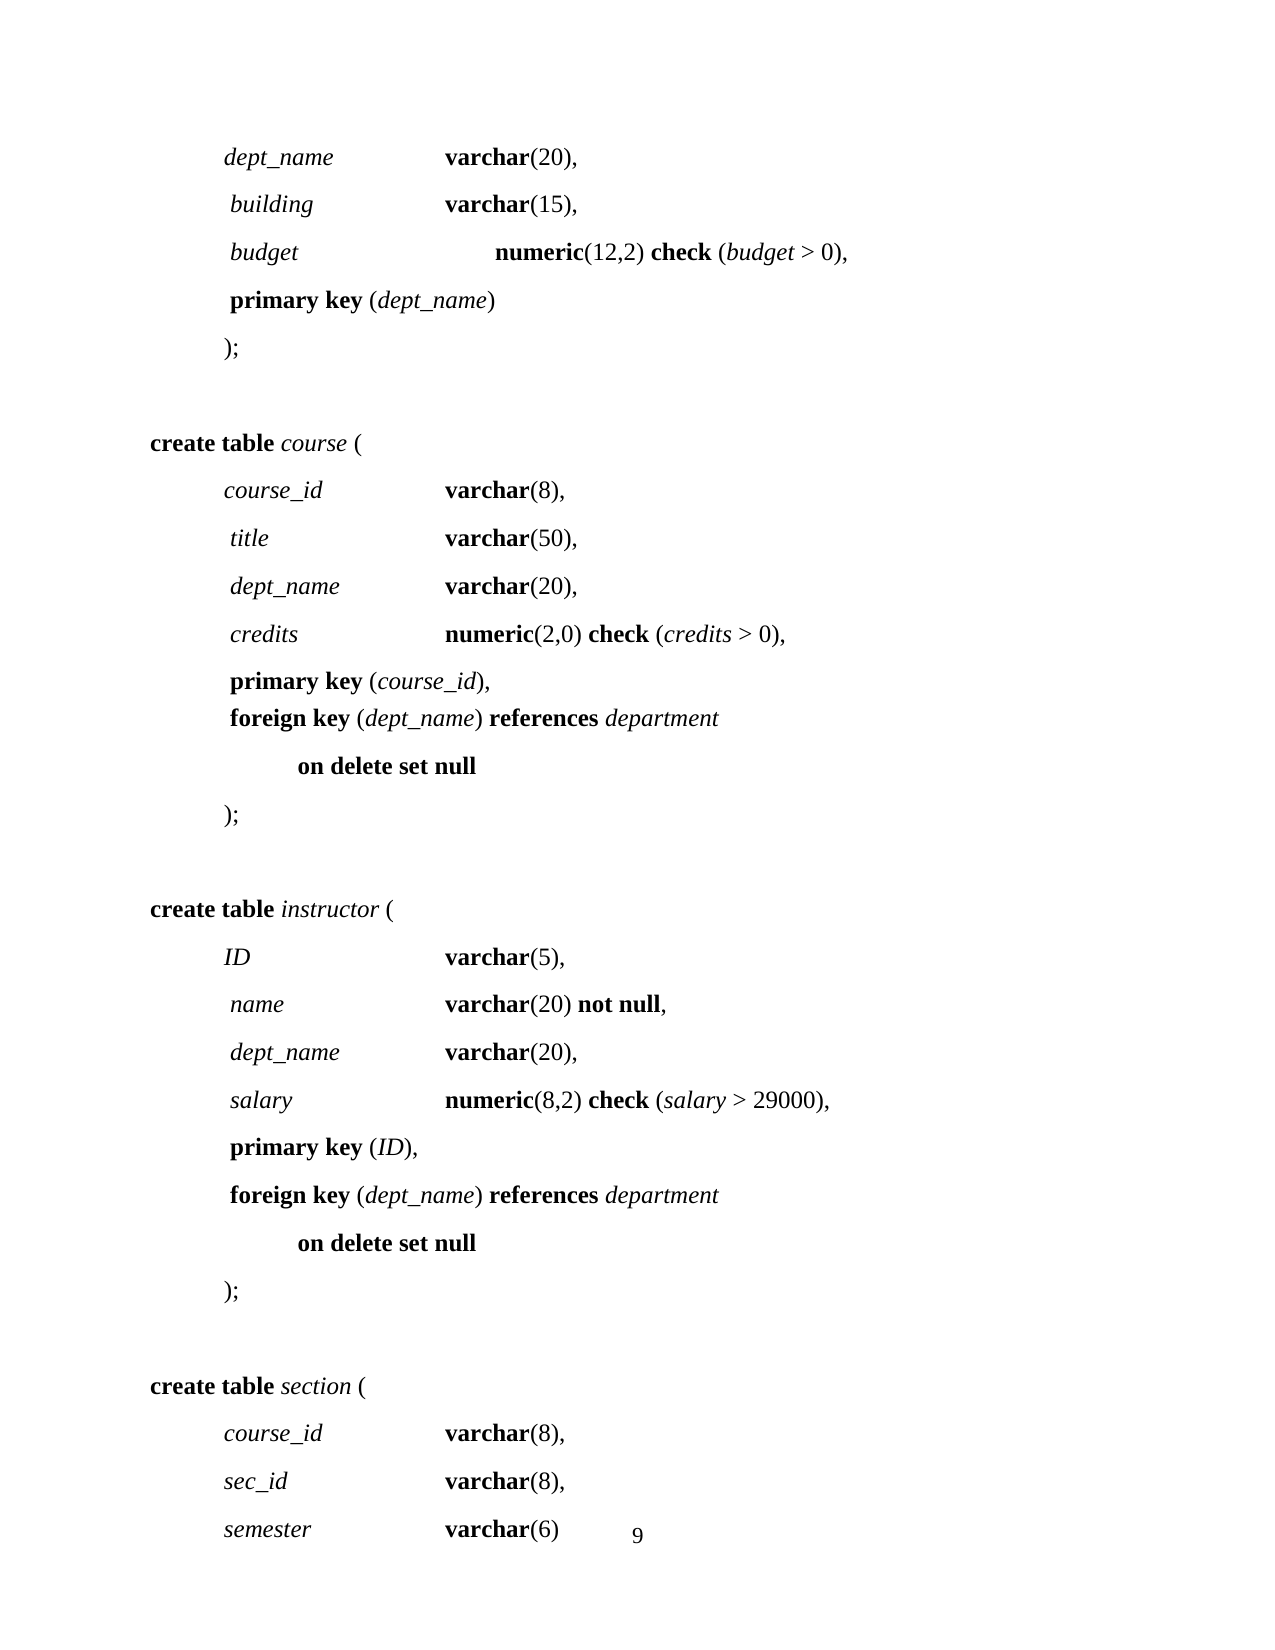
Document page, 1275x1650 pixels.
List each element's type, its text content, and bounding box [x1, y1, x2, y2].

text create table instructor ( [150, 894, 1250, 923]
text course_id varchar(8), [224, 475, 1250, 504]
text name varchar(20) not null, [230, 989, 1250, 1018]
text sec_id varchar(8), [224, 1466, 1250, 1495]
text ID varchar(5), [224, 942, 1250, 970]
text credits numeric(2,0) check (credits > 0), [230, 619, 1250, 647]
text budget numeric(12,2) check (budget > 0), [230, 237, 1250, 266]
text create table section ( [150, 1371, 1250, 1400]
text primary key (ID), [230, 1132, 1250, 1161]
text dept_name varchar(20), [224, 142, 1250, 170]
text dept_name varchar(20), [230, 1037, 1250, 1066]
text semester varchar(6) [224, 1514, 1250, 1543]
text foreign key (dept_name) references department [230, 1180, 1250, 1209]
text ); [224, 799, 1250, 827]
text dept_name varchar(20), [230, 571, 1250, 600]
text create table course ( [150, 428, 1250, 457]
text foreign key (dept_name) references department [230, 703, 1250, 732]
text ); [224, 332, 1250, 361]
text course_id varchar(8), [224, 1418, 1250, 1447]
text salary numeric(8,2) check (salary > 29000), [230, 1085, 1250, 1113]
text ); [224, 1275, 1250, 1304]
subtitle on delete set null [297, 1228, 1250, 1256]
subtitle on delete set null [297, 751, 1250, 780]
text primary key (dept_name) [230, 285, 1250, 313]
text primary key (course_id), [230, 666, 1250, 695]
text title varchar(50), [230, 523, 1250, 552]
text building varchar(15), [230, 189, 1250, 218]
